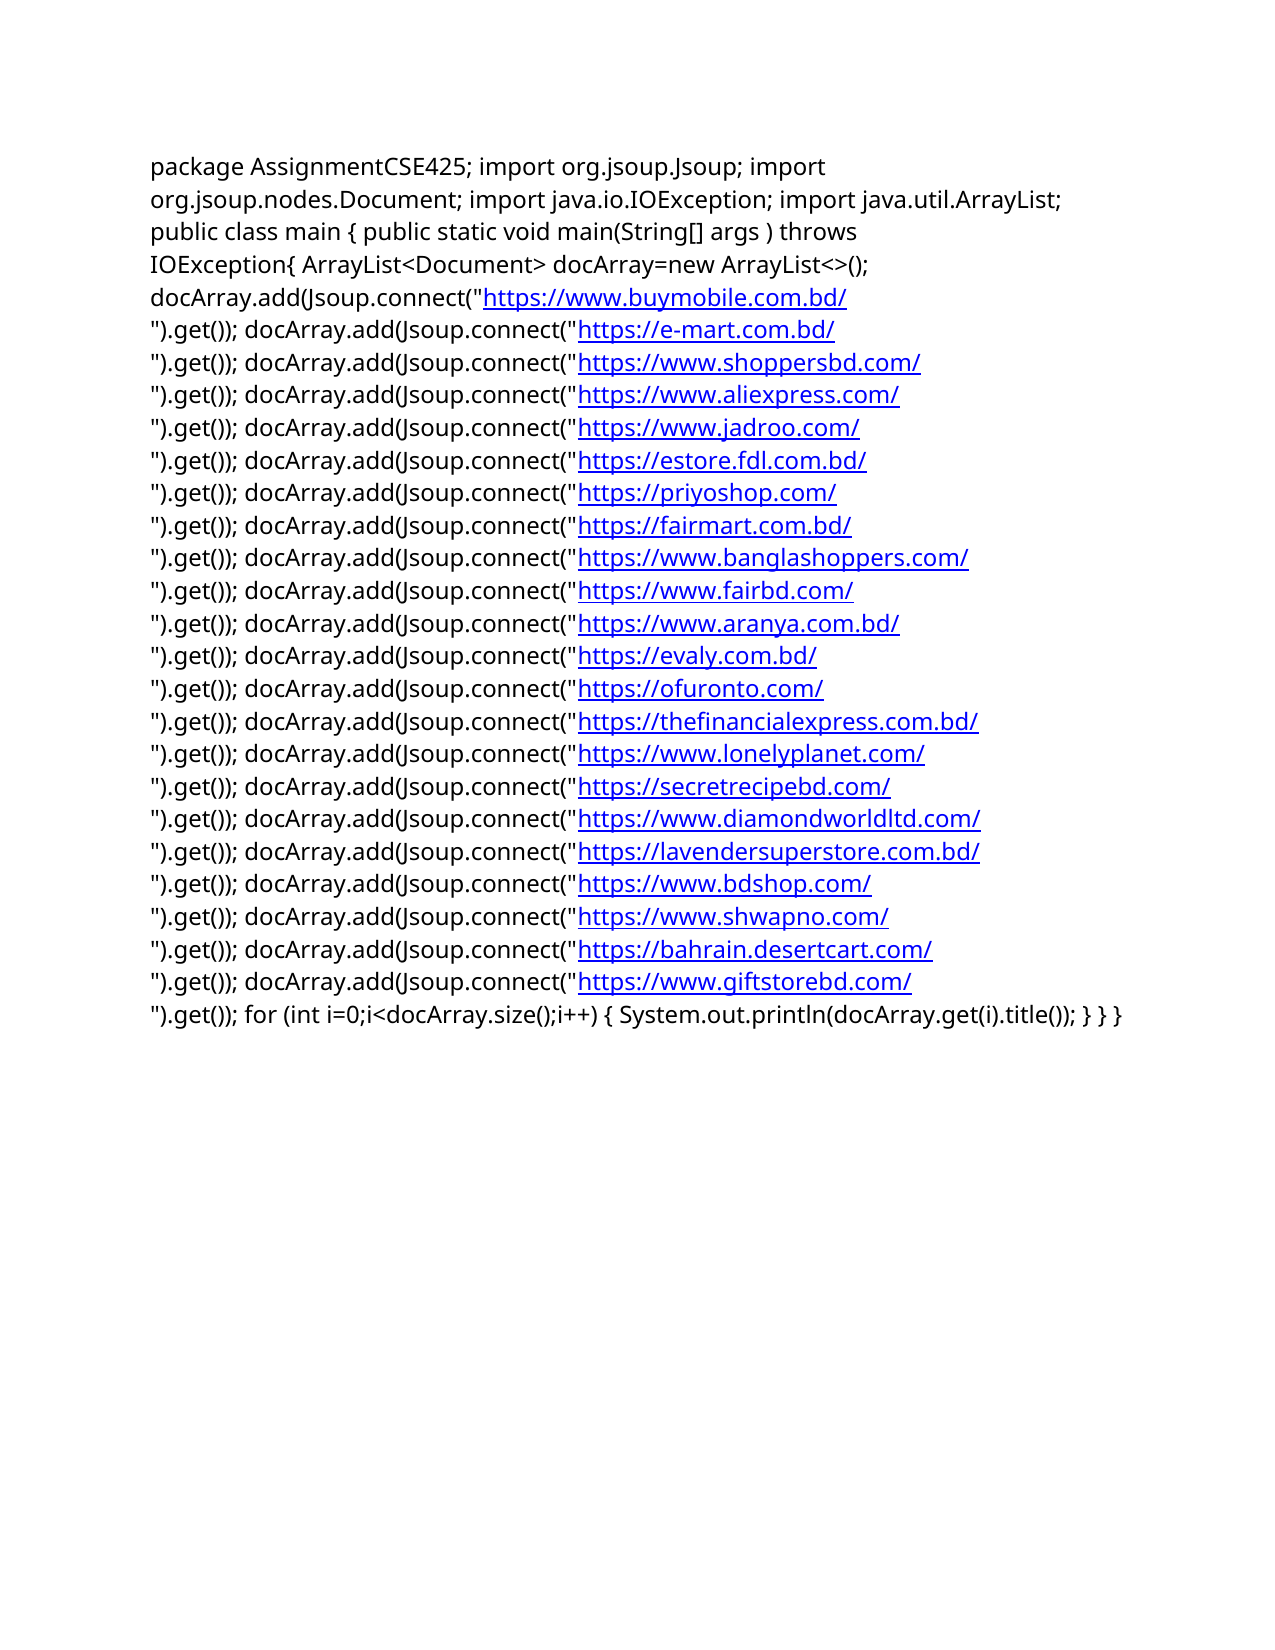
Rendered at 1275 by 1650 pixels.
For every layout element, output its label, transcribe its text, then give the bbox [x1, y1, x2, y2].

text ").get()); docArray.add(Jsoup.connect("https://www.shwapno.com/ [150, 900, 1125, 932]
text ").get()); docArray.add(Jsoup.connect("https://www.diamondworldltd.com/ [150, 802, 1125, 835]
text ").get()); docArray.add(Jsoup.connect("https://www.bdshop.com/ [150, 867, 1125, 900]
text ").get()); docArray.add(Jsoup.connect("https://www.fairbd.com/ [150, 574, 1125, 606]
text package AssignmentCSE425; import org.jsoup.Jsoup; import org.jsoup.nodes.Document; import java.io.IOException; import java.util.ArrayList; public class main { public static void main(String[] args ) throws IOException{ ArrayList<Document> docArray=new ArrayList<>(); docArray.add(Jsoup.connect("https://www.buymobile.com.bd/ [150, 150, 1125, 313]
text ").get()); docArray.add(Jsoup.connect("https://e-mart.com.bd/ [150, 313, 1125, 346]
text ").get()); docArray.add(Jsoup.connect("https://www.aranya.com.bd/ [150, 606, 1125, 639]
text ").get()); docArray.add(Jsoup.connect("https://www.aliexpress.com/ [150, 378, 1125, 411]
text ").get()); docArray.add(Jsoup.connect("https://lavendersuperstore.com.bd/ [150, 835, 1125, 867]
text ").get()); docArray.add(Jsoup.connect("https://www.banglashoppers.com/ [150, 541, 1125, 574]
text ").get()); docArray.add(Jsoup.connect("https://www.lonelyplanet.com/ [150, 737, 1125, 769]
text ").get()); docArray.add(Jsoup.connect("https://bahrain.desertcart.com/ [150, 932, 1125, 965]
text ").get()); for (int i=0;i<docArray.size();i++) { System.out.println(docArray.get(i).title()); } } } [150, 998, 1125, 1030]
text ").get()); docArray.add(Jsoup.connect("https://thefinancialexpress.com.bd/ [150, 704, 1125, 737]
text ").get()); docArray.add(Jsoup.connect("https://www.jadroo.com/ [150, 411, 1125, 443]
text ").get()); docArray.add(Jsoup.connect("https://fairmart.com.bd/ [150, 509, 1125, 541]
text ").get()); docArray.add(Jsoup.connect("https://evaly.com.bd/ [150, 639, 1125, 672]
text ").get()); docArray.add(Jsoup.connect("https://www.shoppersbd.com/ [150, 346, 1125, 378]
text ").get()); docArray.add(Jsoup.connect("https://www.giftstorebd.com/ [150, 965, 1125, 998]
text ").get()); docArray.add(Jsoup.connect("https://ofuronto.com/ [150, 672, 1125, 704]
text ").get()); docArray.add(Jsoup.connect("https://estore.fdl.com.bd/ [150, 443, 1125, 476]
text ").get()); docArray.add(Jsoup.connect("https://secretrecipebd.com/ [150, 769, 1125, 802]
text ").get()); docArray.add(Jsoup.connect("https://priyoshop.com/ [150, 476, 1125, 509]
